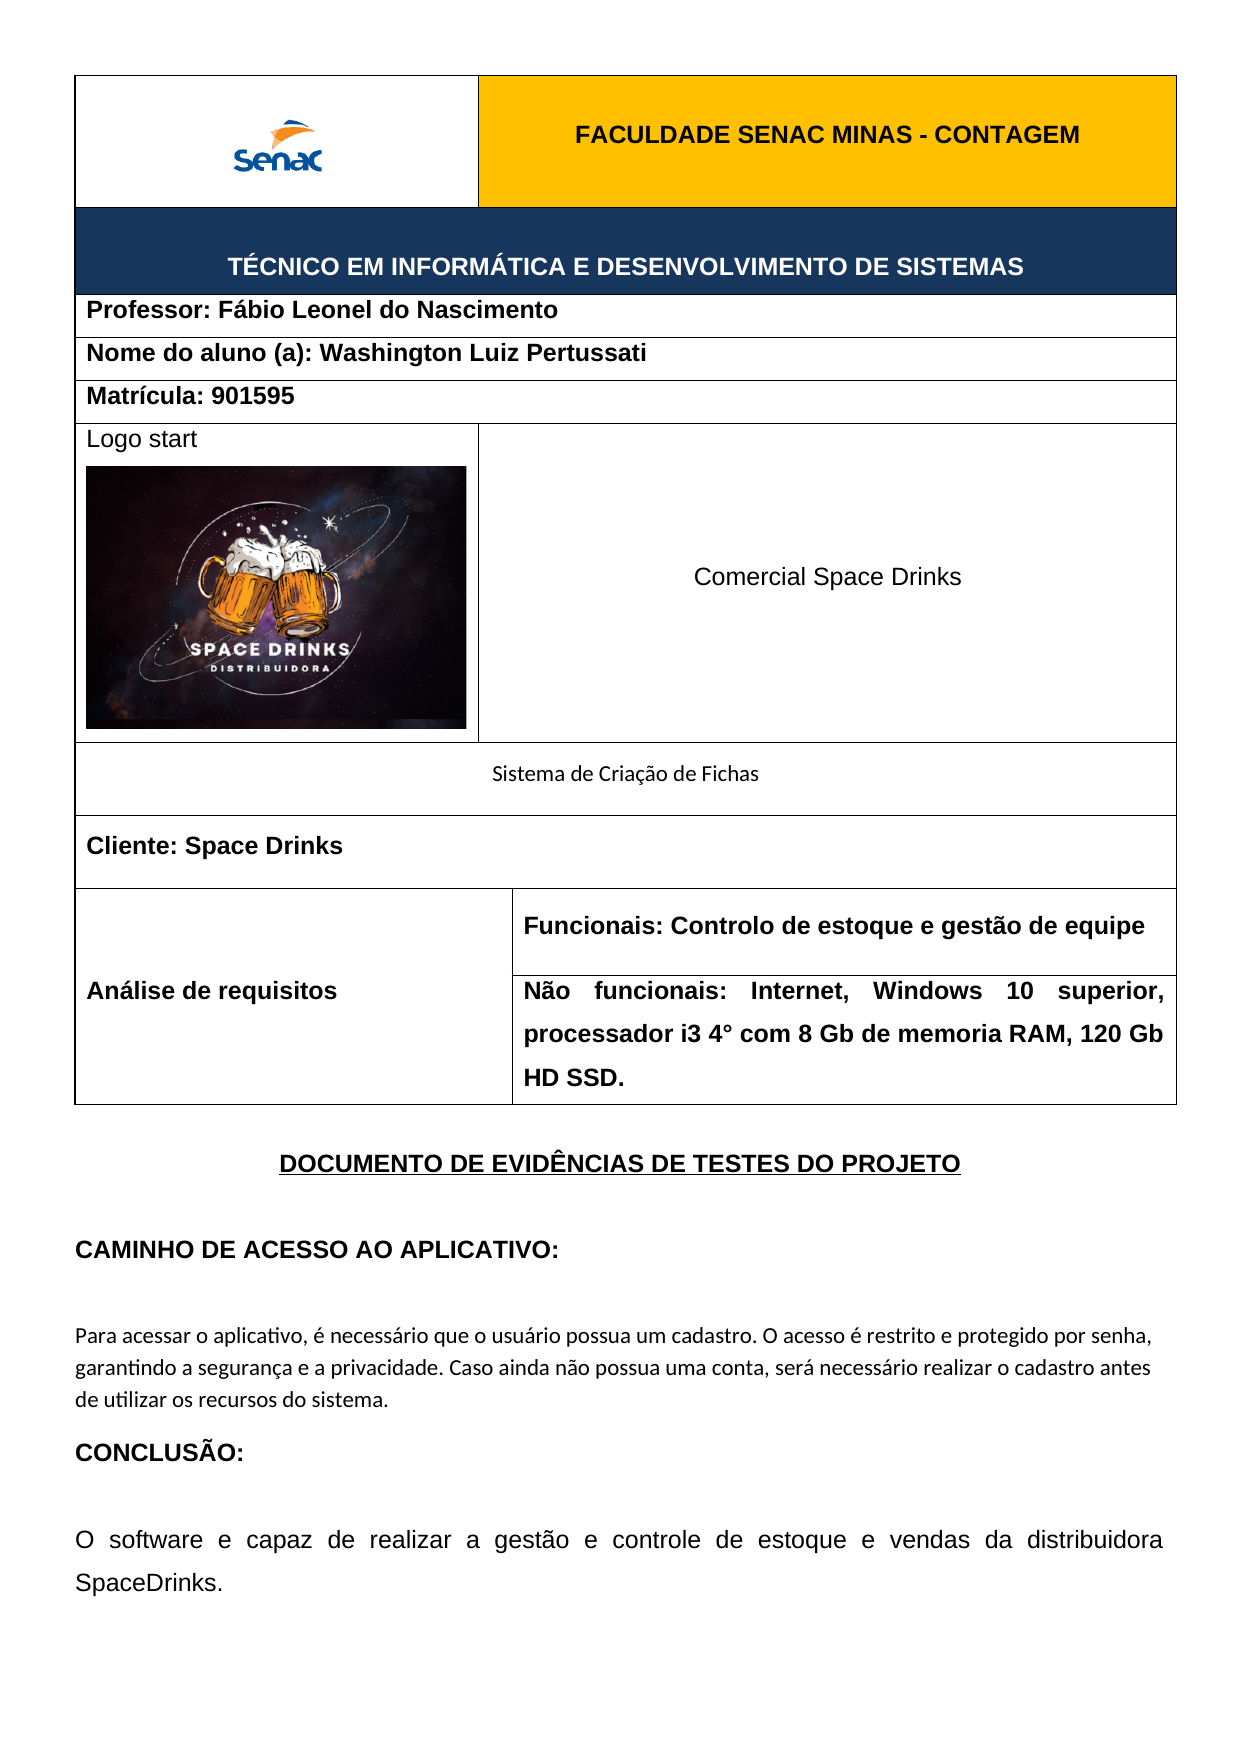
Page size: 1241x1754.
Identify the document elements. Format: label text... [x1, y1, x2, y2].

table_cell Logo start [76, 424, 478, 742]
table_cell TÉCNICO EM INFORMÁTICA E DESENVOLVIMENTO DE SISTEMAS [76, 208, 1176, 294]
table_cell Nome do aluno (a): Washington Luiz Pertussati [76, 338, 1176, 380]
picture [228, 96, 326, 194]
table_cell Professor: Fábio Leonel do Nascimento [76, 295, 1176, 337]
table_cell Funcionais: Controlo de estoque e gestão de equipe [513, 889, 1176, 975]
picture [86, 466, 467, 729]
table_cell Sistema de Criação de Fichas [76, 743, 1176, 815]
text O software e capaz de realizar a gestão e controle de estoque e vendas da distribuidora SpaceDrinks. [75, 1525, 1165, 1597]
text CONCLUSÃO: [75, 1438, 1165, 1467]
table_header [76, 76, 478, 207]
table_cell Não funcionais: Internet, Windows 10 superior, processador i3 4° com 8 Gb de memoria RAM, 120 Gb HD SSD. [513, 976, 1176, 1104]
table_cell Cliente: Space Drinks [76, 816, 1176, 888]
table_cell Comercial Space Drinks [479, 424, 1176, 742]
text CAMINHO DE ACESSO AO APLICATIVO: [75, 1235, 1165, 1263]
text DOCUMENTO DE EVIDÊNCIAS DE TESTES DO PROJETO [75, 1148, 1165, 1177]
text Para acessar o aplicativo, é necessário que o usuário possua um cadastro. O acesso é restrito e protegido por senha, garantindo a segurança e a privacidade. Caso ainda não possua uma conta, será necessário realizar o cadastro antes de utilizar os recursos do sistema. [75, 1321, 1165, 1413]
table_cell Matrícula: 901595 [76, 381, 1176, 423]
table_header FACULDADE SENAC MINAS - CONTAGEM [479, 76, 1176, 207]
table_cell Análise de requisitos [76, 889, 512, 1104]
